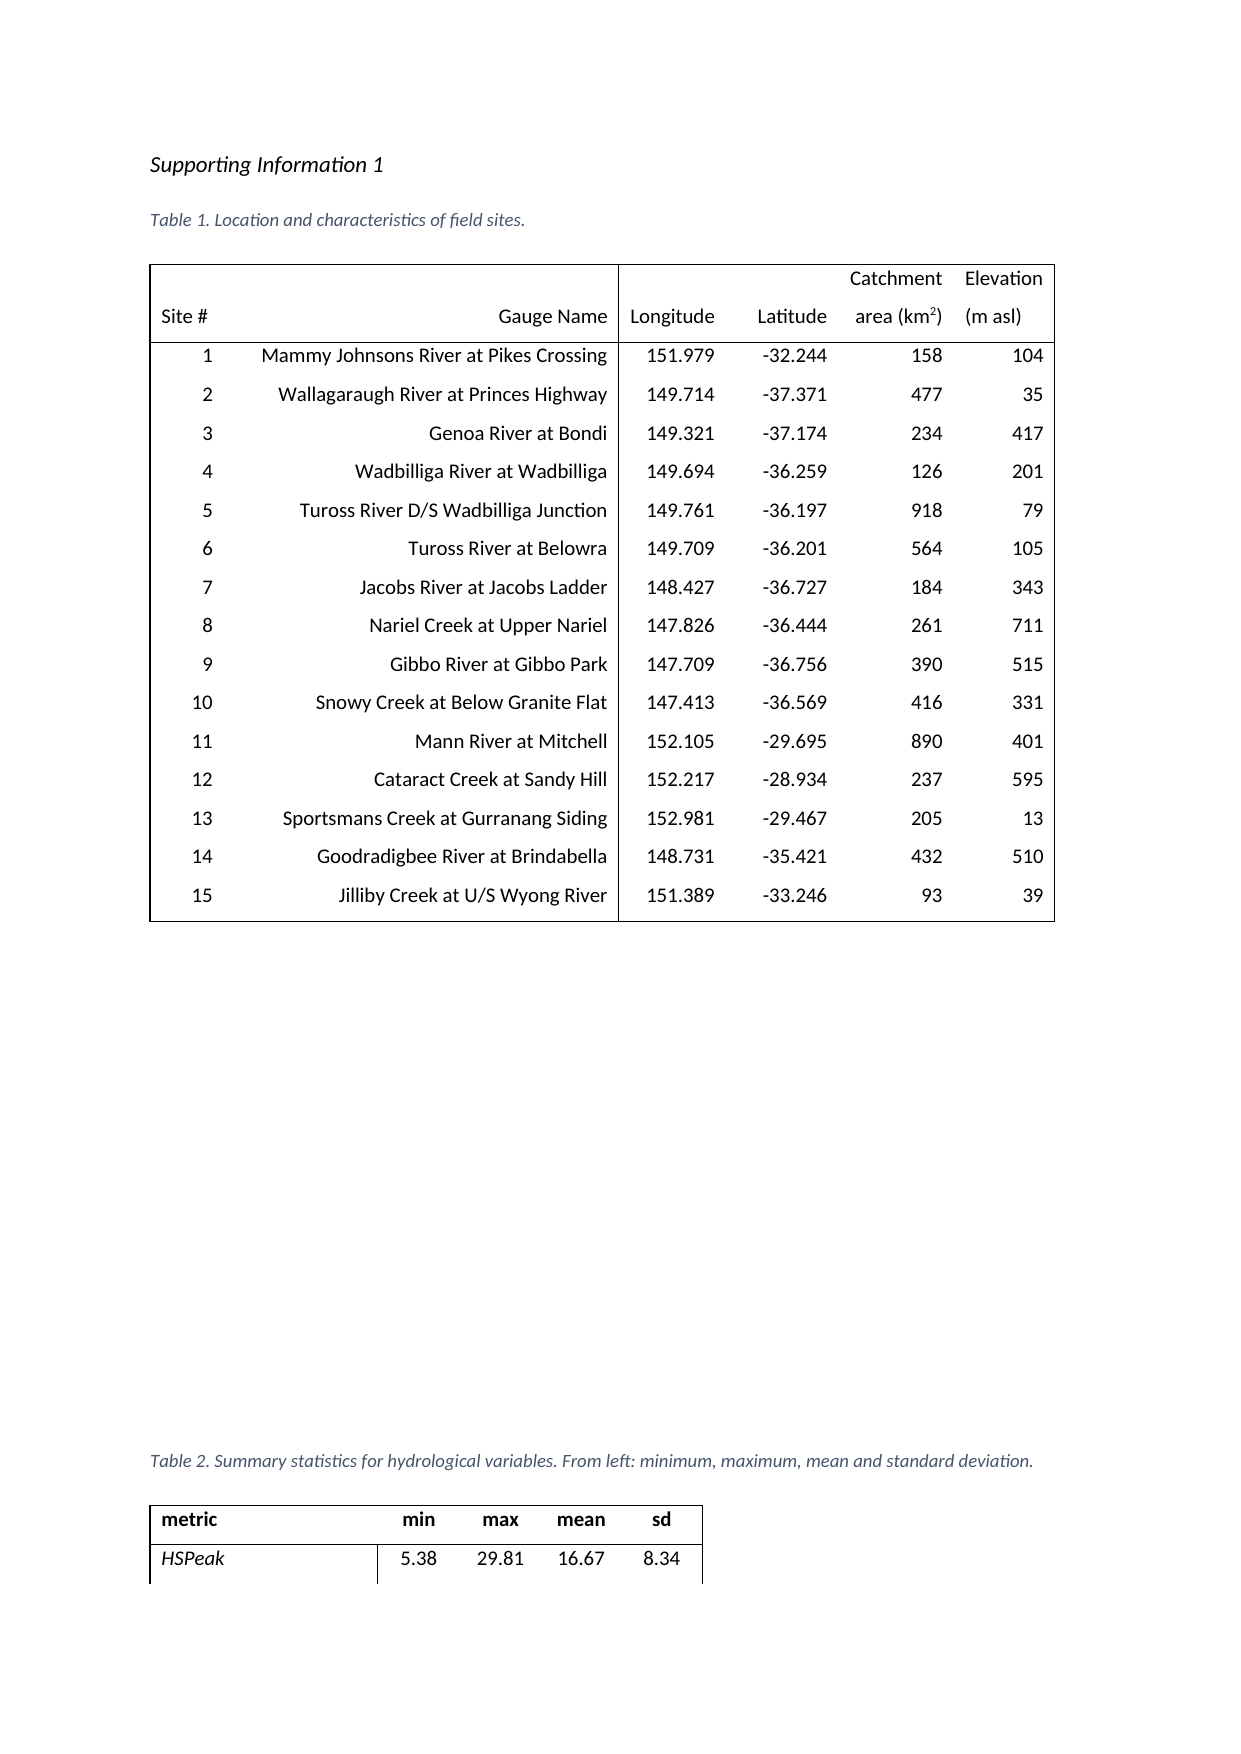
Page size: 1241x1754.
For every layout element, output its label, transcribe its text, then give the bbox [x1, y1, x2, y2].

table_cell 595 [954, 767, 1054, 805]
table_cell HSPeak [151, 1545, 377, 1584]
table_cell 477 [838, 381, 953, 420]
table_cell 331 [954, 690, 1054, 728]
table_cell Genoa River at Bondi [224, 420, 618, 458]
table_header Site # [151, 265, 224, 342]
table_cell 126 [838, 458, 953, 497]
table_cell 105 [954, 535, 1054, 574]
table_cell 515 [954, 651, 1054, 689]
table_cell Jilliby Creek at U/S Wyong River [224, 882, 618, 921]
table_cell 93 [838, 882, 953, 921]
text Supporting Information 1 [150, 150, 1090, 178]
table_cell -36.756 [726, 651, 838, 689]
table_cell 2 [151, 381, 224, 420]
table_cell 343 [954, 574, 1054, 612]
table_cell 1 [151, 343, 224, 381]
table_cell 15 [151, 882, 224, 921]
table_cell -36.201 [726, 535, 838, 574]
table_cell Sportsmans Creek at Gurranang Siding [224, 805, 618, 844]
table_cell 148.427 [619, 574, 726, 612]
table_cell 184 [838, 574, 953, 612]
table_cell 3 [151, 420, 224, 458]
table_cell Gibbo River at Gibbo Park [224, 651, 618, 689]
table_cell 205 [838, 805, 953, 844]
table_cell Jacobs River at Jacobs Ladder [224, 574, 618, 612]
table_cell Wadbilliga River at Wadbilliga [224, 458, 618, 497]
table_cell 8.34 [621, 1545, 702, 1584]
table_cell 152.105 [619, 728, 726, 767]
table_cell 417 [954, 420, 1054, 458]
table_cell -28.934 [726, 767, 838, 805]
table_cell 13 [954, 805, 1054, 844]
table_cell 234 [838, 420, 953, 458]
table_cell Nariel Creek at Upper Nariel [224, 613, 618, 651]
table_cell 510 [954, 844, 1054, 882]
table_cell 152.217 [619, 767, 726, 805]
table_cell 8 [151, 613, 224, 651]
table_cell Wallagaraugh River at Princes Highway [224, 381, 618, 420]
table_cell 149.761 [619, 497, 726, 535]
table_cell 147.709 [619, 651, 726, 689]
table_cell Mann River at Mitchell [224, 728, 618, 767]
table_cell 35 [954, 381, 1054, 420]
table_cell Snowy Creek at Below Granite Flat [224, 690, 618, 728]
table_cell 149.714 [619, 381, 726, 420]
table_cell 13 [151, 805, 224, 844]
table_cell 201 [954, 458, 1054, 497]
table_cell -35.421 [726, 844, 838, 882]
table_cell -36.259 [726, 458, 838, 497]
table_cell Tuross River D/S Wadbilliga Junction [224, 497, 618, 535]
table_cell -33.246 [726, 882, 838, 921]
table_header metric [151, 1506, 377, 1544]
table_cell 148.731 [619, 844, 726, 882]
table_cell 564 [838, 535, 953, 574]
table_cell -37.174 [726, 420, 838, 458]
table_cell 10 [151, 690, 224, 728]
table_header Catchment area (km2) [838, 265, 953, 342]
table_cell -36.569 [726, 690, 838, 728]
table_cell Tuross River at Belowra [224, 535, 618, 574]
table_cell 890 [838, 728, 953, 767]
table_header mean [541, 1506, 621, 1544]
table_cell 390 [838, 651, 953, 689]
table_cell -36.444 [726, 613, 838, 651]
table_cell 158 [838, 343, 953, 381]
table_cell 29.81 [460, 1545, 541, 1584]
table_cell 9 [151, 651, 224, 689]
table_header Gauge Name [224, 265, 618, 342]
table_cell 147.413 [619, 690, 726, 728]
table_cell 151.979 [619, 343, 726, 381]
table_cell -29.695 [726, 728, 838, 767]
table_cell -37.371 [726, 381, 838, 420]
table_header max [460, 1506, 541, 1544]
table_cell 151.389 [619, 882, 726, 921]
table_cell Goodradigbee River at Brindabella [224, 844, 618, 882]
table_cell 5.38 [378, 1545, 460, 1584]
table_header Elevation (m asl) [954, 265, 1054, 342]
table_cell 6 [151, 535, 224, 574]
table_cell 14 [151, 844, 224, 882]
table_header Latitude [726, 265, 838, 342]
table_cell 39 [954, 882, 1054, 921]
table_cell 152.981 [619, 805, 726, 844]
text Table 2. Summary statistics for hydrological variables. From left: minimum, maximum, mean and standard deviation. [150, 1449, 1090, 1472]
table_cell 4 [151, 458, 224, 497]
table_header sd [621, 1506, 702, 1544]
table_cell 918 [838, 497, 953, 535]
table_cell 149.694 [619, 458, 726, 497]
table_cell 261 [838, 613, 953, 651]
table_cell 5 [151, 497, 224, 535]
table_cell -29.467 [726, 805, 838, 844]
table_cell -36.727 [726, 574, 838, 612]
table_cell 711 [954, 613, 1054, 651]
table_cell -36.197 [726, 497, 838, 535]
table_cell -32.244 [726, 343, 838, 381]
table_cell Mammy Johnsons River at Pikes Crossing [224, 343, 618, 381]
table_cell 237 [838, 767, 953, 805]
table_cell 432 [838, 844, 953, 882]
table_cell 79 [954, 497, 1054, 535]
table_cell 416 [838, 690, 953, 728]
table_cell 12 [151, 767, 224, 805]
table_cell 11 [151, 728, 224, 767]
table_cell 401 [954, 728, 1054, 767]
table_cell 147.826 [619, 613, 726, 651]
text Table 1. Location and characteristics of field sites. [150, 209, 1090, 232]
table_cell 149.321 [619, 420, 726, 458]
table_cell Cataract Creek at Sandy Hill [224, 767, 618, 805]
table_cell 149.709 [619, 535, 726, 574]
table_cell 104 [954, 343, 1054, 381]
table_header min [377, 1506, 460, 1544]
table_cell 16.67 [541, 1545, 621, 1584]
table_header Longitude [619, 265, 726, 342]
table_cell 7 [151, 574, 224, 612]
